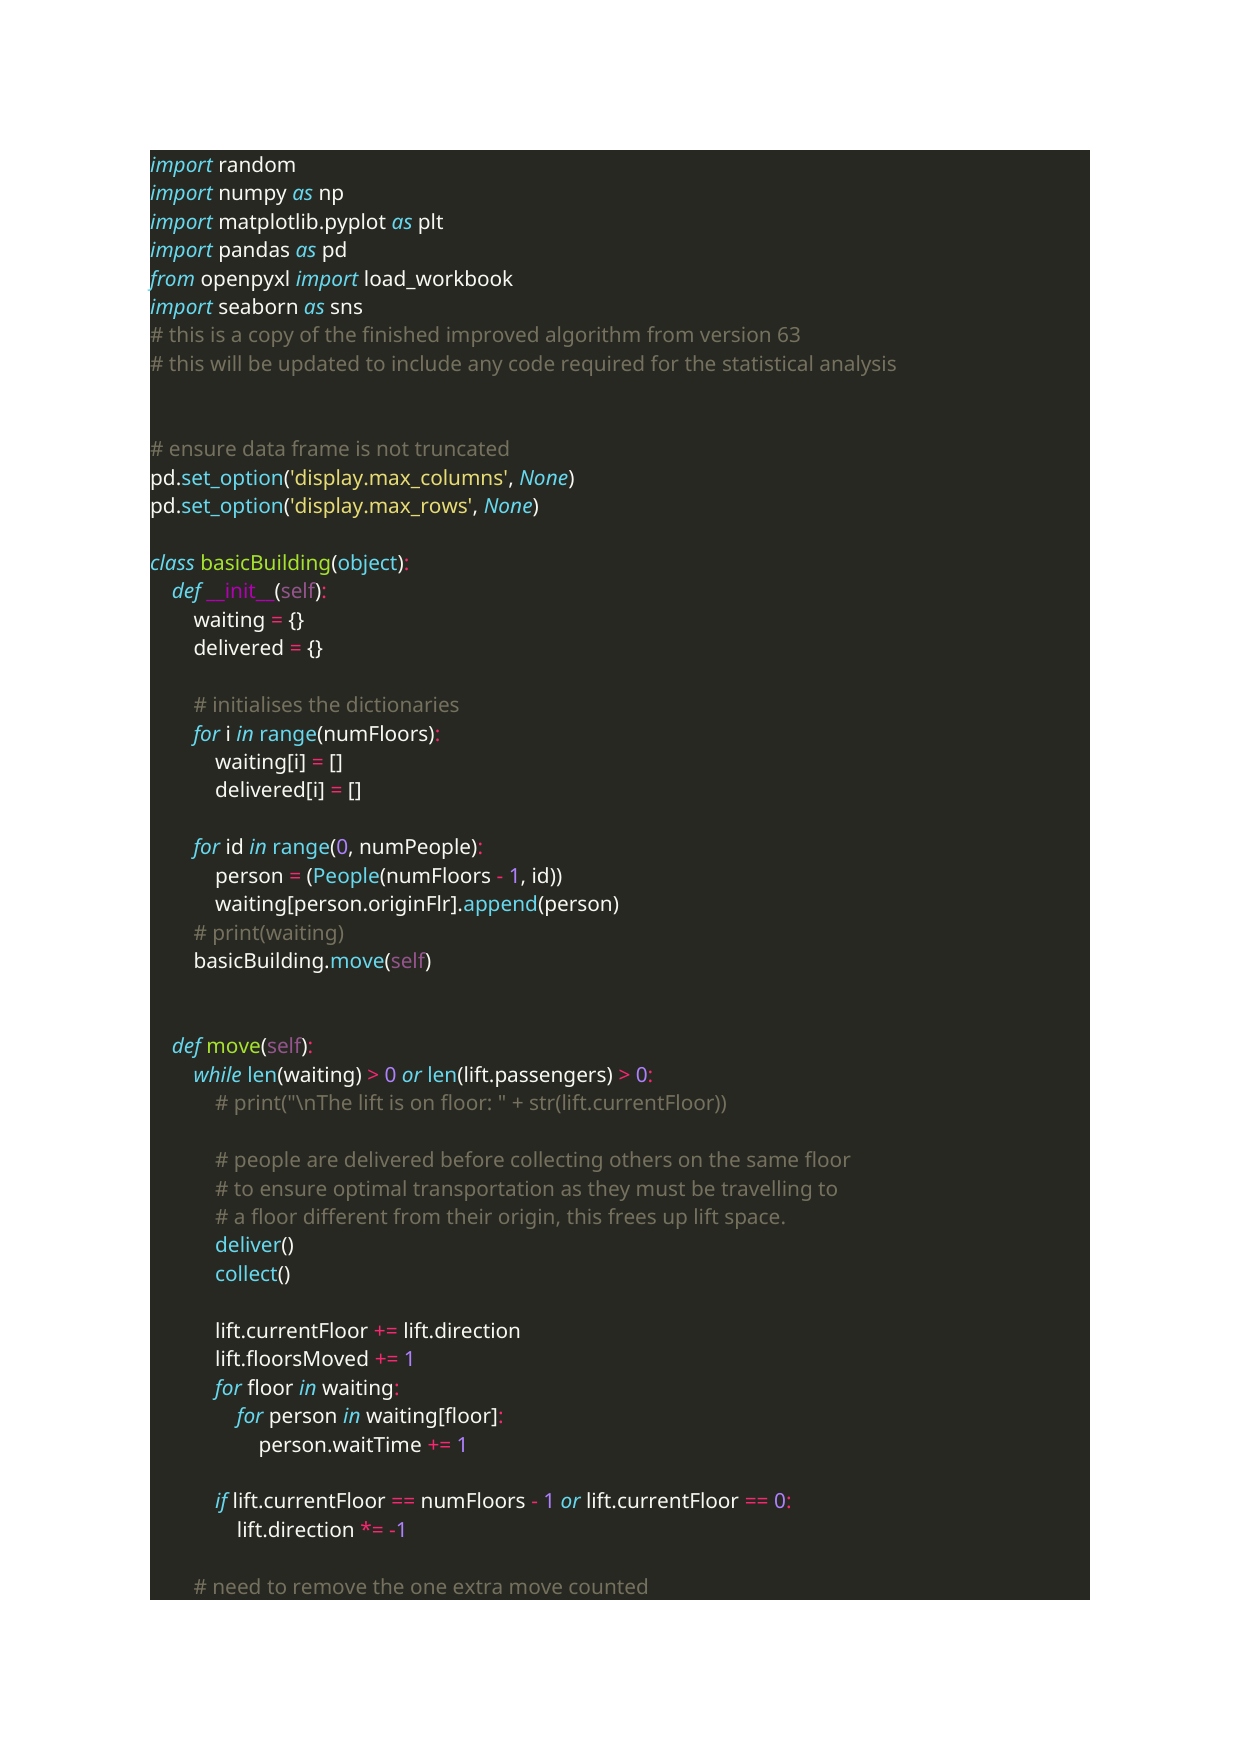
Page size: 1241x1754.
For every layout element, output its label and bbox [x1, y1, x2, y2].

text [150, 150, 1090, 1600]
